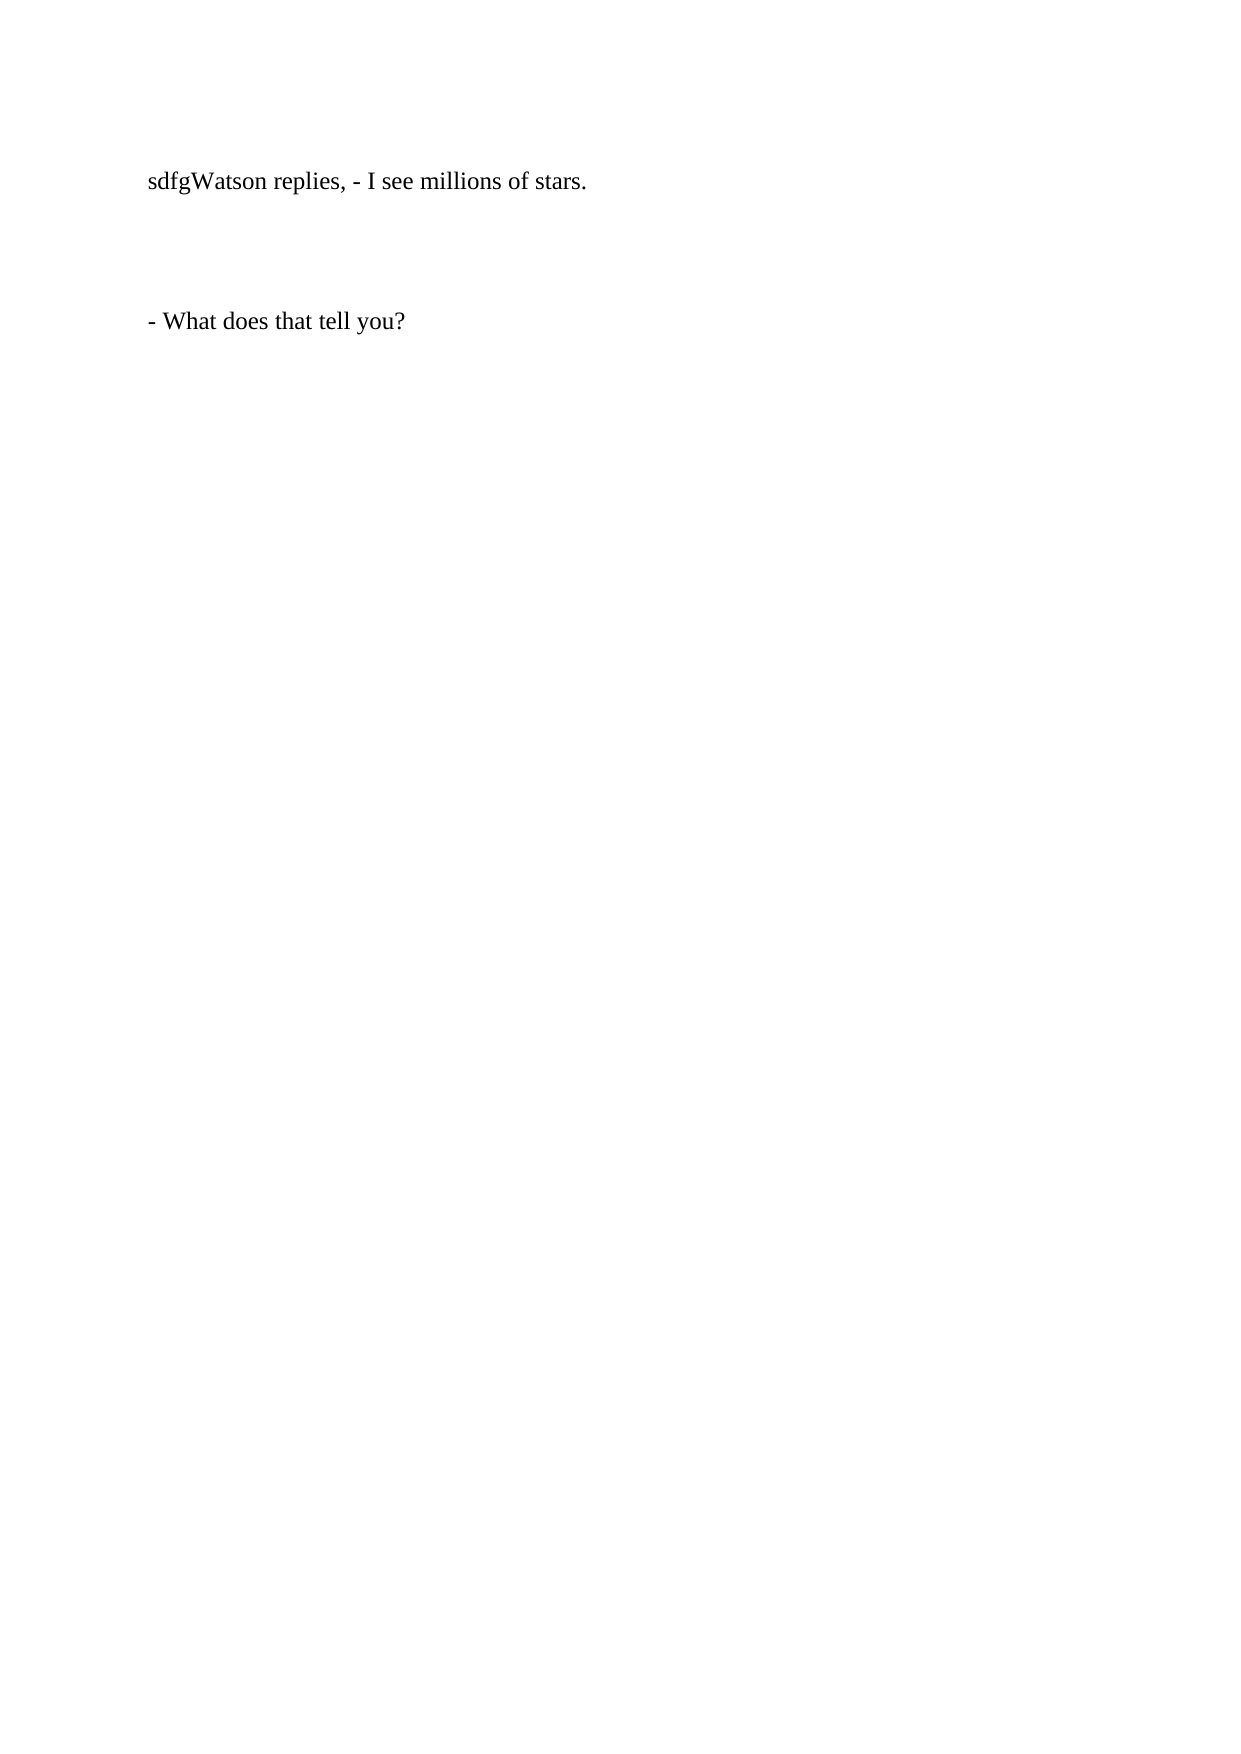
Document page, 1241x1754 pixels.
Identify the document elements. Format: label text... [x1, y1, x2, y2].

text sdfgWatson replies, - I see millions of stars. [148, 148, 1093, 194]
text - What does that tell you? [148, 194, 1093, 335]
